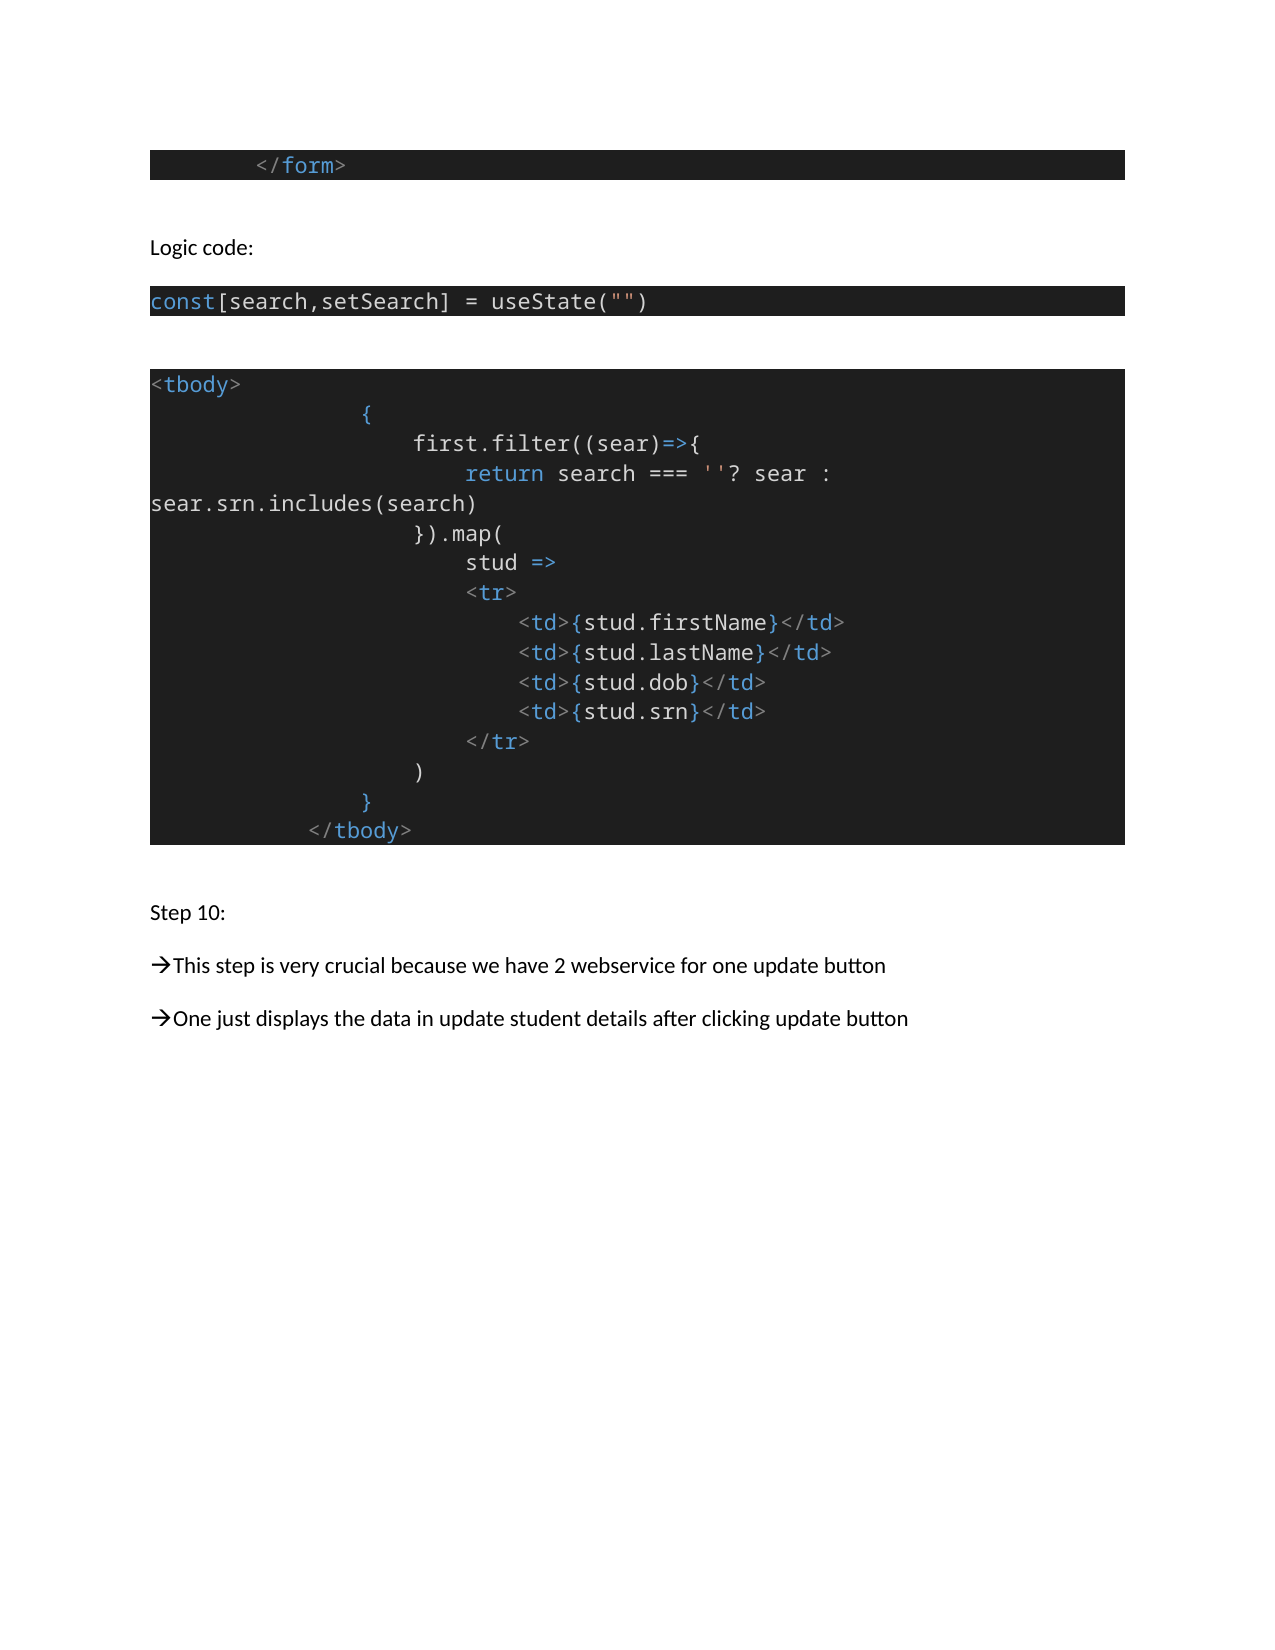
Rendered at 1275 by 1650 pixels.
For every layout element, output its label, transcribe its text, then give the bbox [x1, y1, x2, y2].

text return search === ''? sear : sear.srn.includes(search) [150, 458, 1125, 518]
text <td>{stud.lastName}</td> [150, 637, 1125, 667]
text stud => [150, 547, 1125, 577]
text const[search,setSearch] = useState("") [150, 286, 1125, 316]
text }).map( [150, 518, 1125, 547]
text <td>{stud.firstName}</td> [150, 607, 1125, 637]
text Logic code: [150, 233, 1125, 261]
text ) [150, 756, 1125, 786]
text { [150, 398, 1125, 428]
text first.filter((sear)=>{ [150, 428, 1125, 458]
text This step is very crucial because we have 2 webservice for one update button [150, 951, 1125, 979]
text } [150, 786, 1125, 816]
text Step 10: [150, 898, 1125, 926]
text <tr> [150, 577, 1125, 607]
text <td>{stud.dob}</td> [150, 667, 1125, 696]
text </tr> [150, 726, 1125, 756]
text One just displays the data in update student details after clicking update button [150, 1004, 1125, 1032]
text <tbody> [150, 369, 1125, 398]
text <td>{stud.srn}</td> [150, 696, 1125, 726]
text </form> [150, 150, 1125, 180]
text </tbody> [150, 816, 1125, 845]
